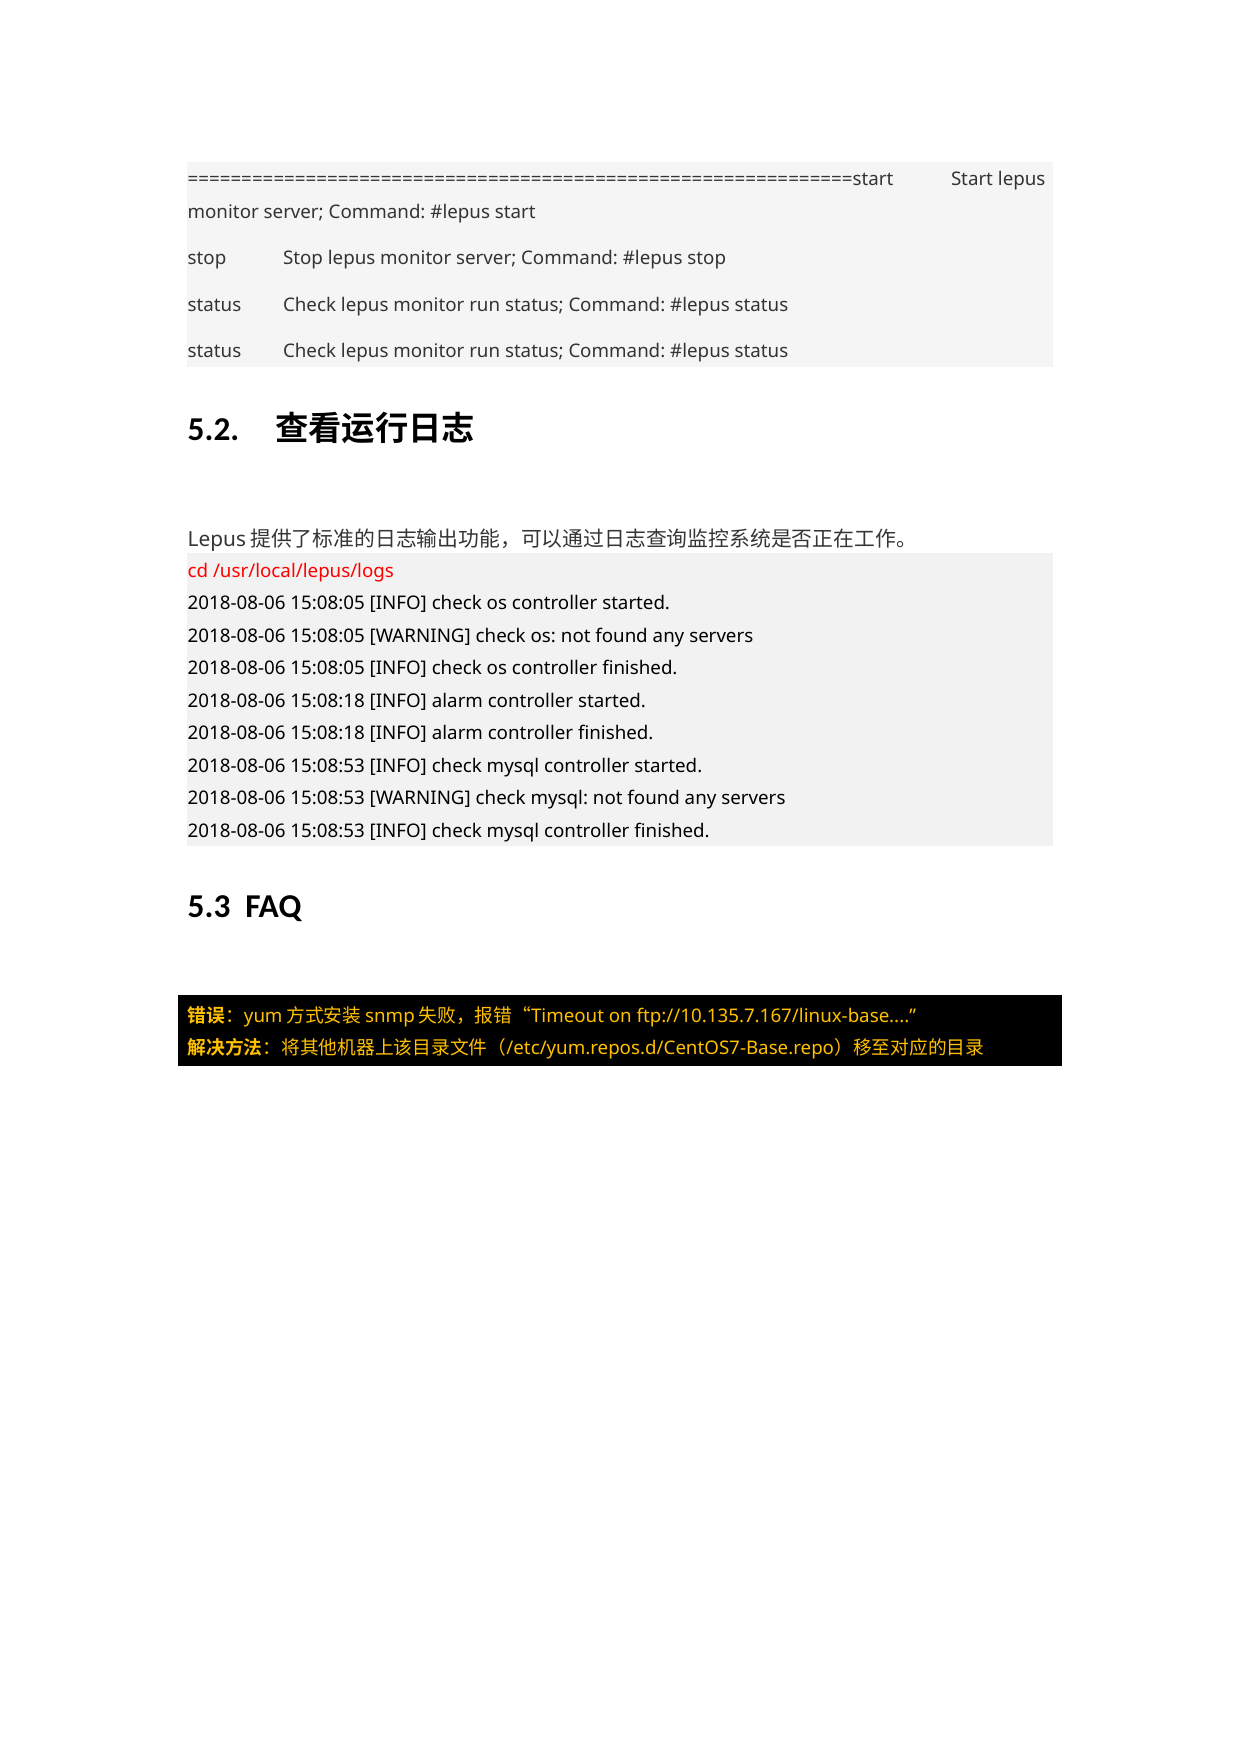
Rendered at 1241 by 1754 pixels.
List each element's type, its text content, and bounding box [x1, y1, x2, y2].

text stop Stop lepus monitor server; Command: #lepus stop [187, 241, 1053, 273]
text 错误：yum方式安装snmp失败，报错“Timeout on ftp://10.135.7.167/linux-base....” [179, 996, 1061, 1027]
text 2018-08-06 15:08:18 [INFO] alarm controller finished. [187, 716, 1053, 748]
text ==============================================================start Start lepus monitor server; Command: #lepus start [187, 162, 1053, 227]
text 解决方法：将其他机器上该目录文件（/etc/yum.repos.d/CentOS7-Base.repo）移至对应的目录 [179, 1027, 1061, 1065]
text Lepus提供了标准的日志输出功能，可以通过日志查询监控系统是否正在工作。 [187, 521, 1053, 553]
text 2018-08-06 15:08:05 [INFO] check os controller finished. [187, 651, 1053, 683]
text 2018-08-06 15:08:05 [WARNING] check os: not found any servers [187, 618, 1053, 651]
text 2018-08-06 15:08:18 [INFO] alarm controller started. [187, 683, 1053, 716]
subtitle 5.3 FAQ [187, 873, 1053, 938]
text status Check lepus monitor run status; Command: #lepus status [187, 288, 1053, 320]
text cd /usr/local/lepus/logs [187, 553, 1053, 586]
subtitle 查看运行日志 [187, 394, 1053, 459]
text 2018-08-06 15:08:53 [WARNING] check mysql: not found any servers [187, 781, 1053, 813]
text 2018-08-06 15:08:05 [INFO] check os controller started. [187, 586, 1053, 618]
text 2018-08-06 15:08:53 [INFO] check mysql controller finished. [187, 813, 1053, 846]
text status Check lepus monitor run status; Command: #lepus status [187, 334, 1053, 367]
text 2018-08-06 15:08:53 [INFO] check mysql controller started. [187, 748, 1053, 781]
